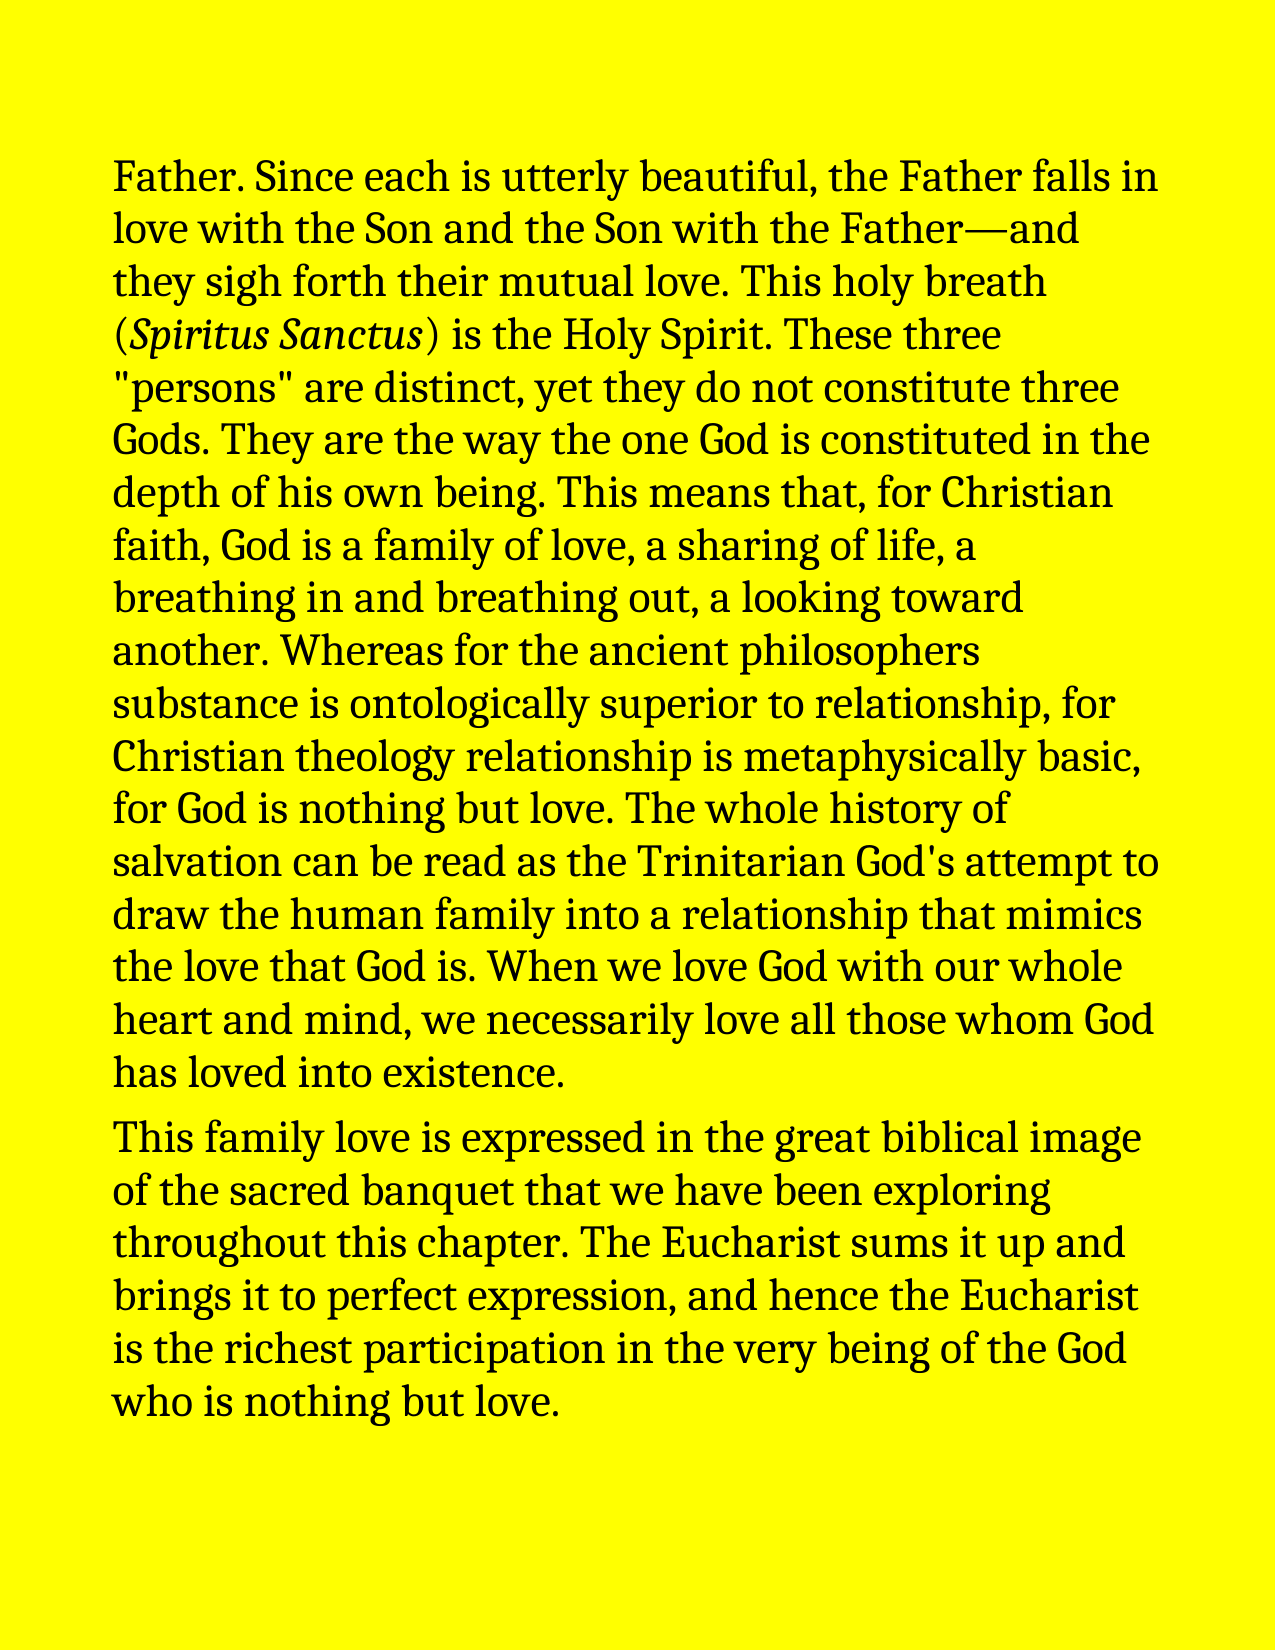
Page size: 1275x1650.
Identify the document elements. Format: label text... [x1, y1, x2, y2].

text This family love is expressed in the great biblical image of the sacred banquet that we have been exploring throughout this chapter. The Eucharist sums it up and brings it to perfect expression, and hence the Eucharist is the richest participation in the very being of the God who is nothing but love. [112, 1111, 1162, 1427]
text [112, 150, 1162, 1099]
